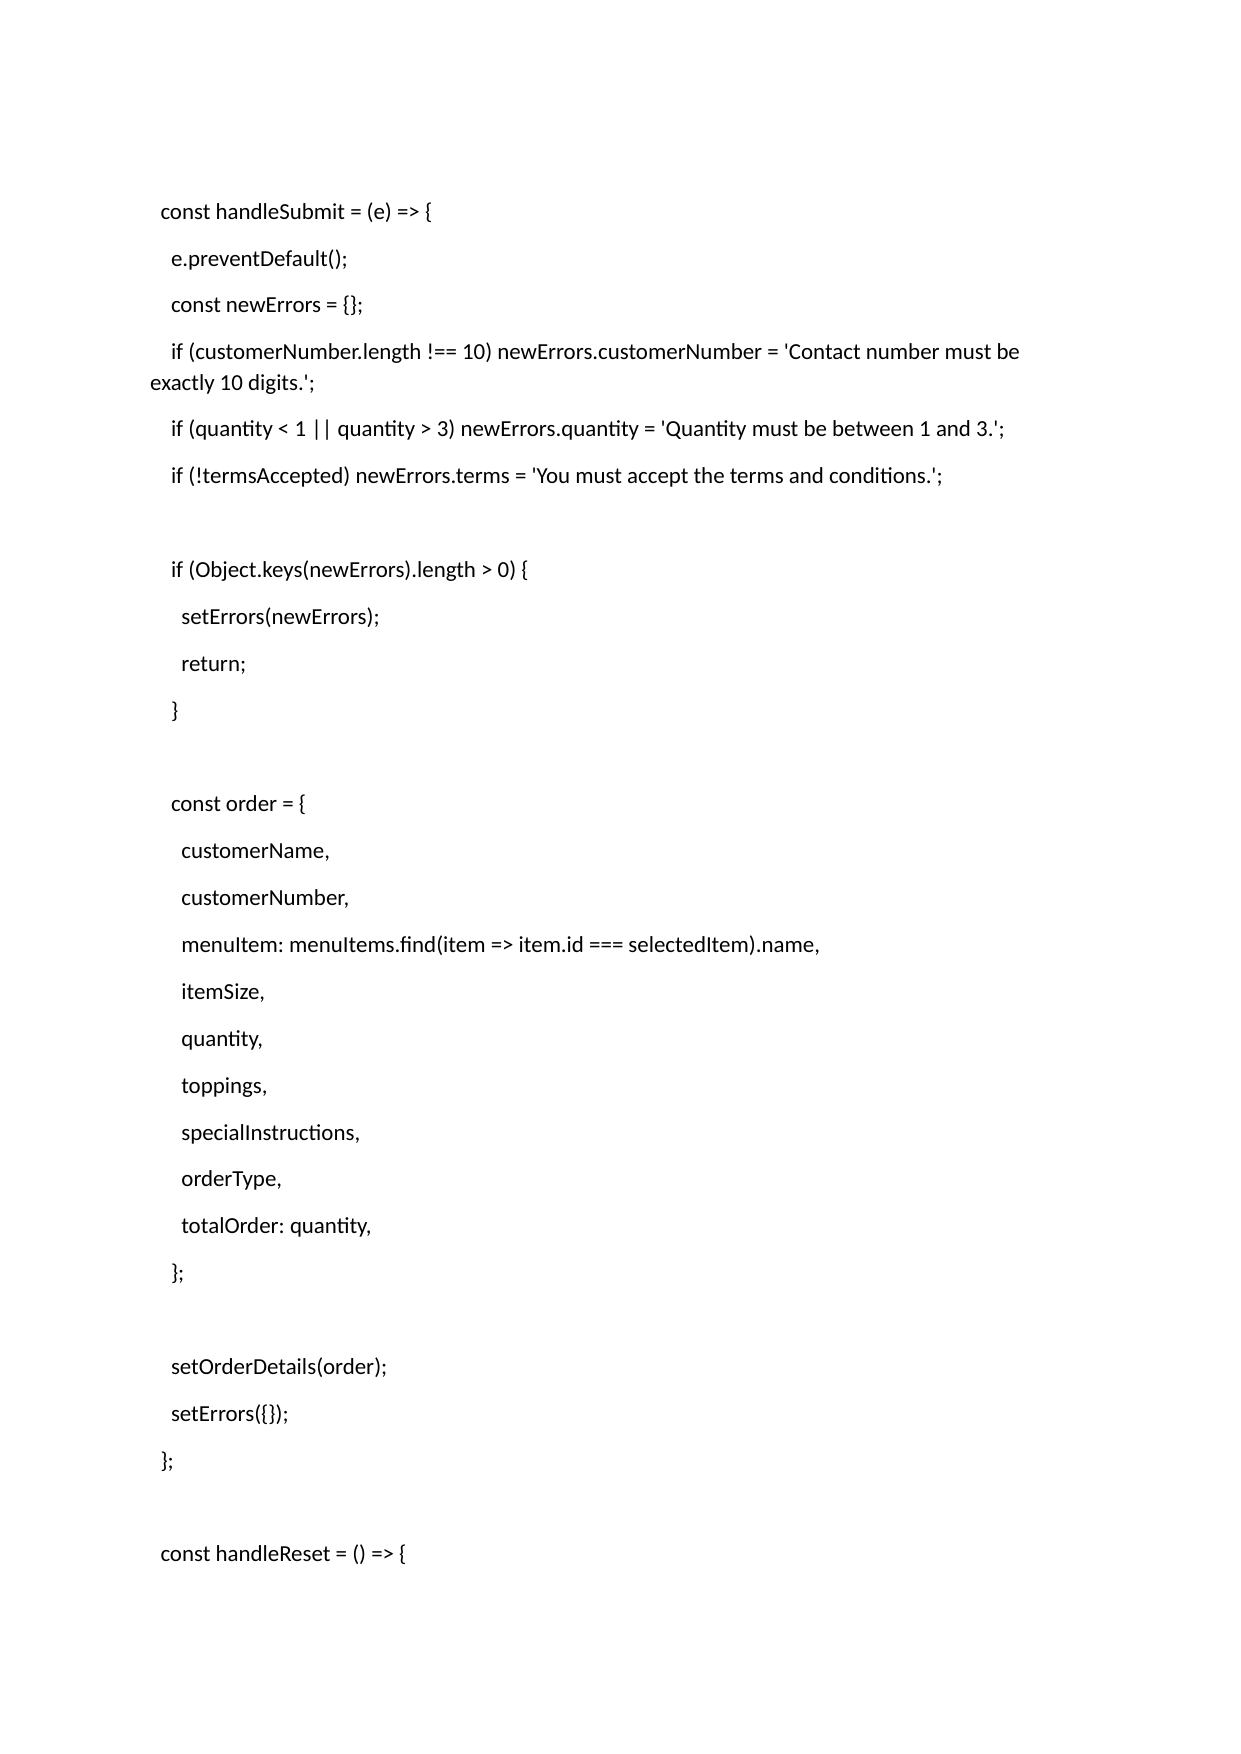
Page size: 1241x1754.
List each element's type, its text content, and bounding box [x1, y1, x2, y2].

text const order = { [150, 789, 1090, 818]
text menuItem: menuItems.find(item => item.id === selectedItem).name, [150, 930, 1090, 958]
text return; [150, 649, 1090, 677]
text orderType, [150, 1164, 1090, 1193]
text setErrors(newErrors); [150, 602, 1090, 630]
text customerNumber, [150, 883, 1090, 911]
text quantity, [150, 1024, 1090, 1052]
text const handleReset = () => { [150, 1539, 1090, 1568]
text customerName, [150, 836, 1090, 864]
text specialInstructions, [150, 1118, 1090, 1146]
text setErrors({}); [150, 1399, 1090, 1427]
text } [150, 696, 1090, 724]
text toppings, [150, 1071, 1090, 1099]
text e.preventDefault(); [150, 244, 1090, 272]
text if (Object.keys(newErrors).length > 0) { [150, 555, 1090, 583]
text if (customerNumber.length !== 10) newErrors.customerNumber = 'Contact number must be exactly 10 digits.'; [150, 337, 1090, 396]
text itemSize, [150, 977, 1090, 1005]
text if (!termsAccepted) newErrors.terms = 'You must accept the terms and conditions.'; [150, 461, 1090, 489]
text if (quantity < 1 || quantity > 3) newErrors.quantity = 'Quantity must be between 1 and 3.'; [150, 414, 1090, 443]
text totalOrder: quantity, [150, 1211, 1090, 1239]
text }; [150, 1258, 1090, 1286]
text const newErrors = {}; [150, 291, 1090, 319]
text setOrderDetails(order); [150, 1352, 1090, 1380]
text const handleSubmit = (e) => { [150, 197, 1090, 225]
text }; [150, 1446, 1090, 1474]
